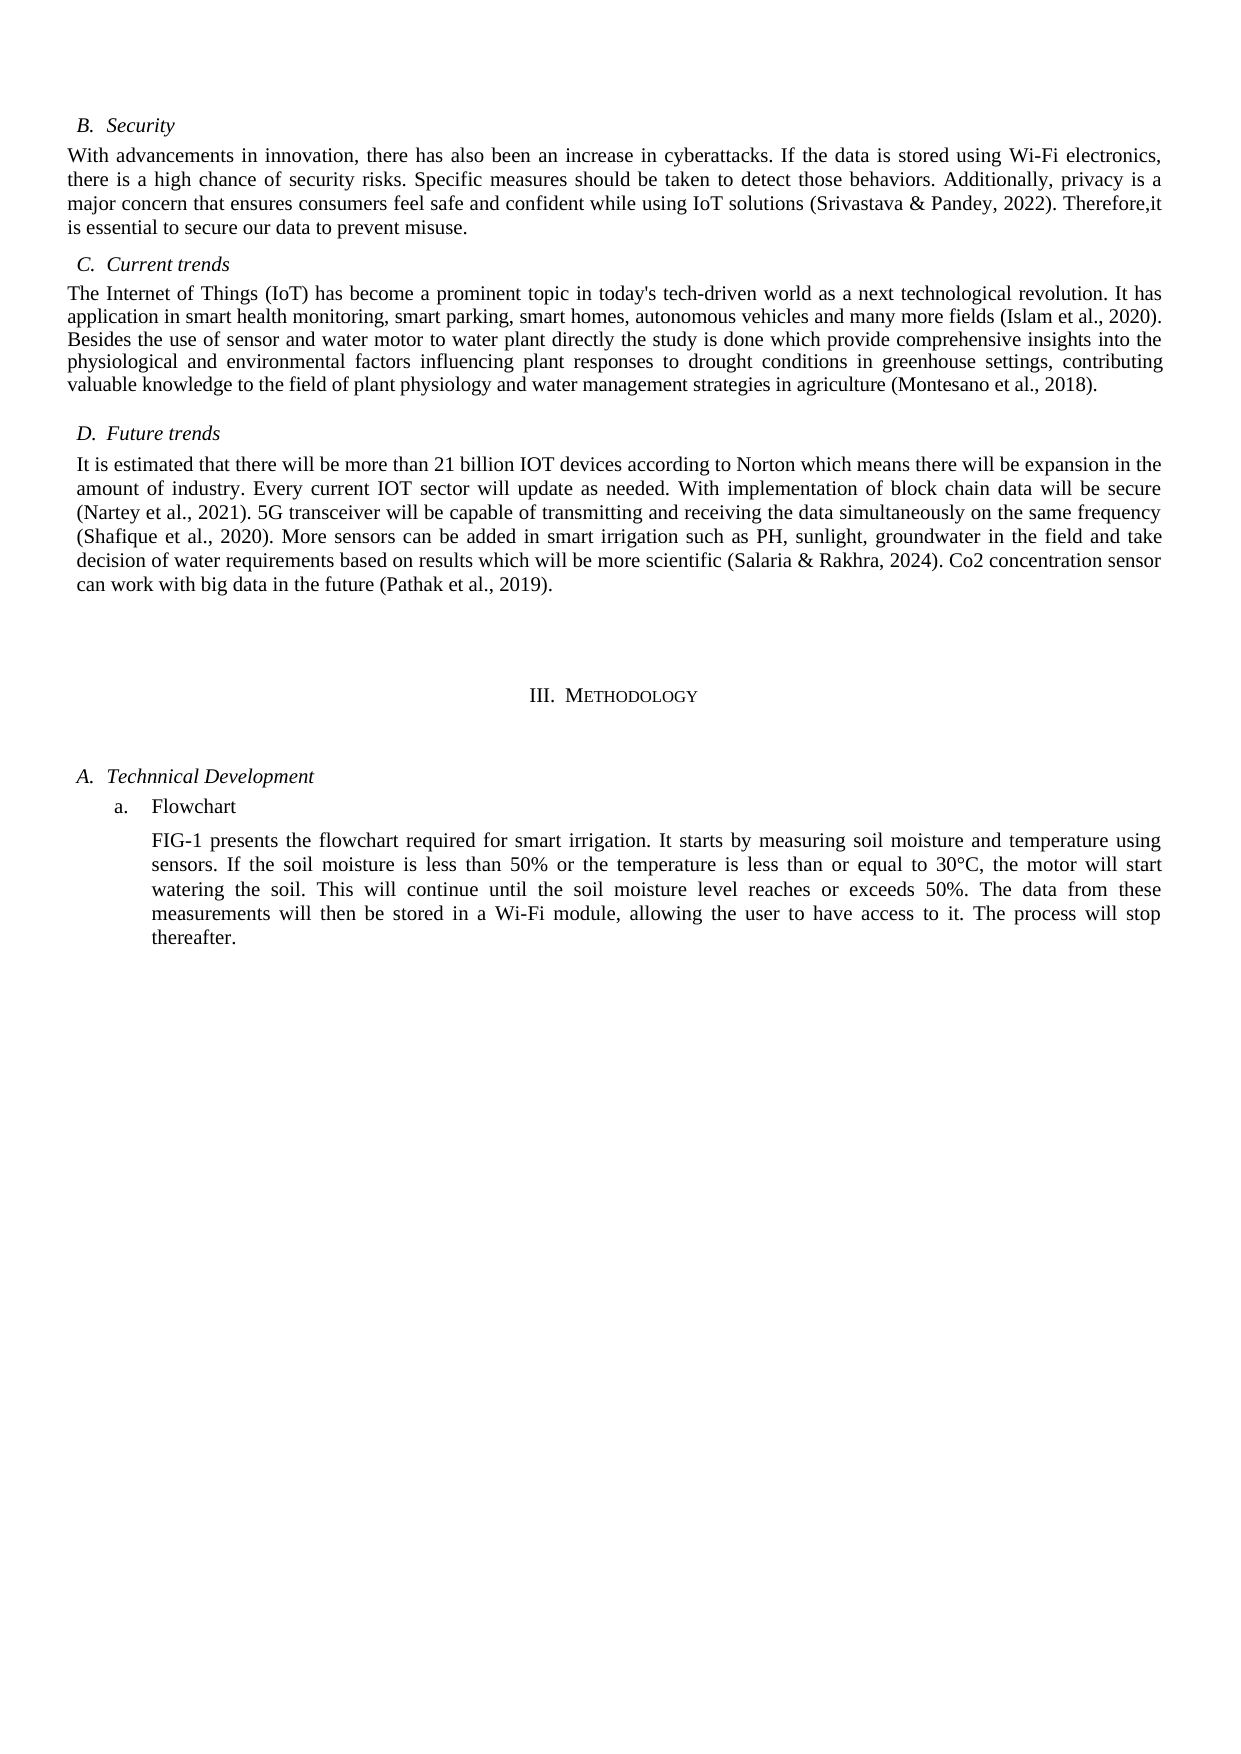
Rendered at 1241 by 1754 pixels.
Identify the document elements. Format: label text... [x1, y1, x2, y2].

text FIG-1 presents the flowchart required for smart irrigation. It starts by measuring soil moisture and temperature using sensors. If the soil moisture is less than 50% or the temperature is less than or equal to 30°C, the motor will start watering the soil. This will continue until the soil moisture level reaches or exceeds 50%. The data from these measurements will then be stored in a Wi-Fi module, allowing the user to have access to it. The process will stop thereafter. [151, 828, 1164, 949]
text The Internet of Things (IoT) has become a prominent topic in today's tech-driven world as a next technological revolution. It has application in smart health monitoring, smart parking, smart homes, autonomous vehicles and many more fields (Islam et al., 2020). Besides the use of sensor and water motor to water plant directly the study is done which provide comprehensive insights into the physiological and environmental factors influencing plant responses to drought conditions in greenhouse settings, contributing valuable knowledge to the field of plant physiology and water management strategies in agriculture (Montesano et al., 2018). [67, 282, 1164, 396]
subtitle Current trends [76, 252, 1164, 276]
subtitle Future trends [76, 421, 1164, 445]
subtitle Security [76, 112, 1164, 137]
text It is estimated that there will be more than 21 billion IOT devices according to Norton which means there will be expansion in the amount of industry. Every current IOT sector will update as needed. With implementation of block chain data will be secure (Nartey et al., 2021). 5G transceiver will be capable of transmitting and receiving the data simultaneously on the same frequency (Shafique et al., 2020). More sensors can be added in smart irrigation such as PH, sunlight, groundwater in the field and take decision of water requirements based on results which will be more scientific (Salaria & Rakhra, 2024). Co2 concentration sensor can work with big data in the future (Pathak et al., 2019). [76, 452, 1164, 596]
subtitle Technnical Development [76, 763, 1164, 788]
list Flowchart [114, 794, 1164, 818]
text With advancements in innovation, there has also been an increase in cyberattacks. If the data is stored using Wi-Fi electronics, there is a high chance of security risks. Specific measures should be taken to detect those behaviors. Additionally, privacy is a major concern that ensures consumers feel safe and confident while using IoT solutions (Srivastava & Pandey, 2022). Therefore,it is essential to secure our data to prevent misuse. [67, 143, 1164, 239]
subtitle Methodology [76, 683, 1164, 707]
